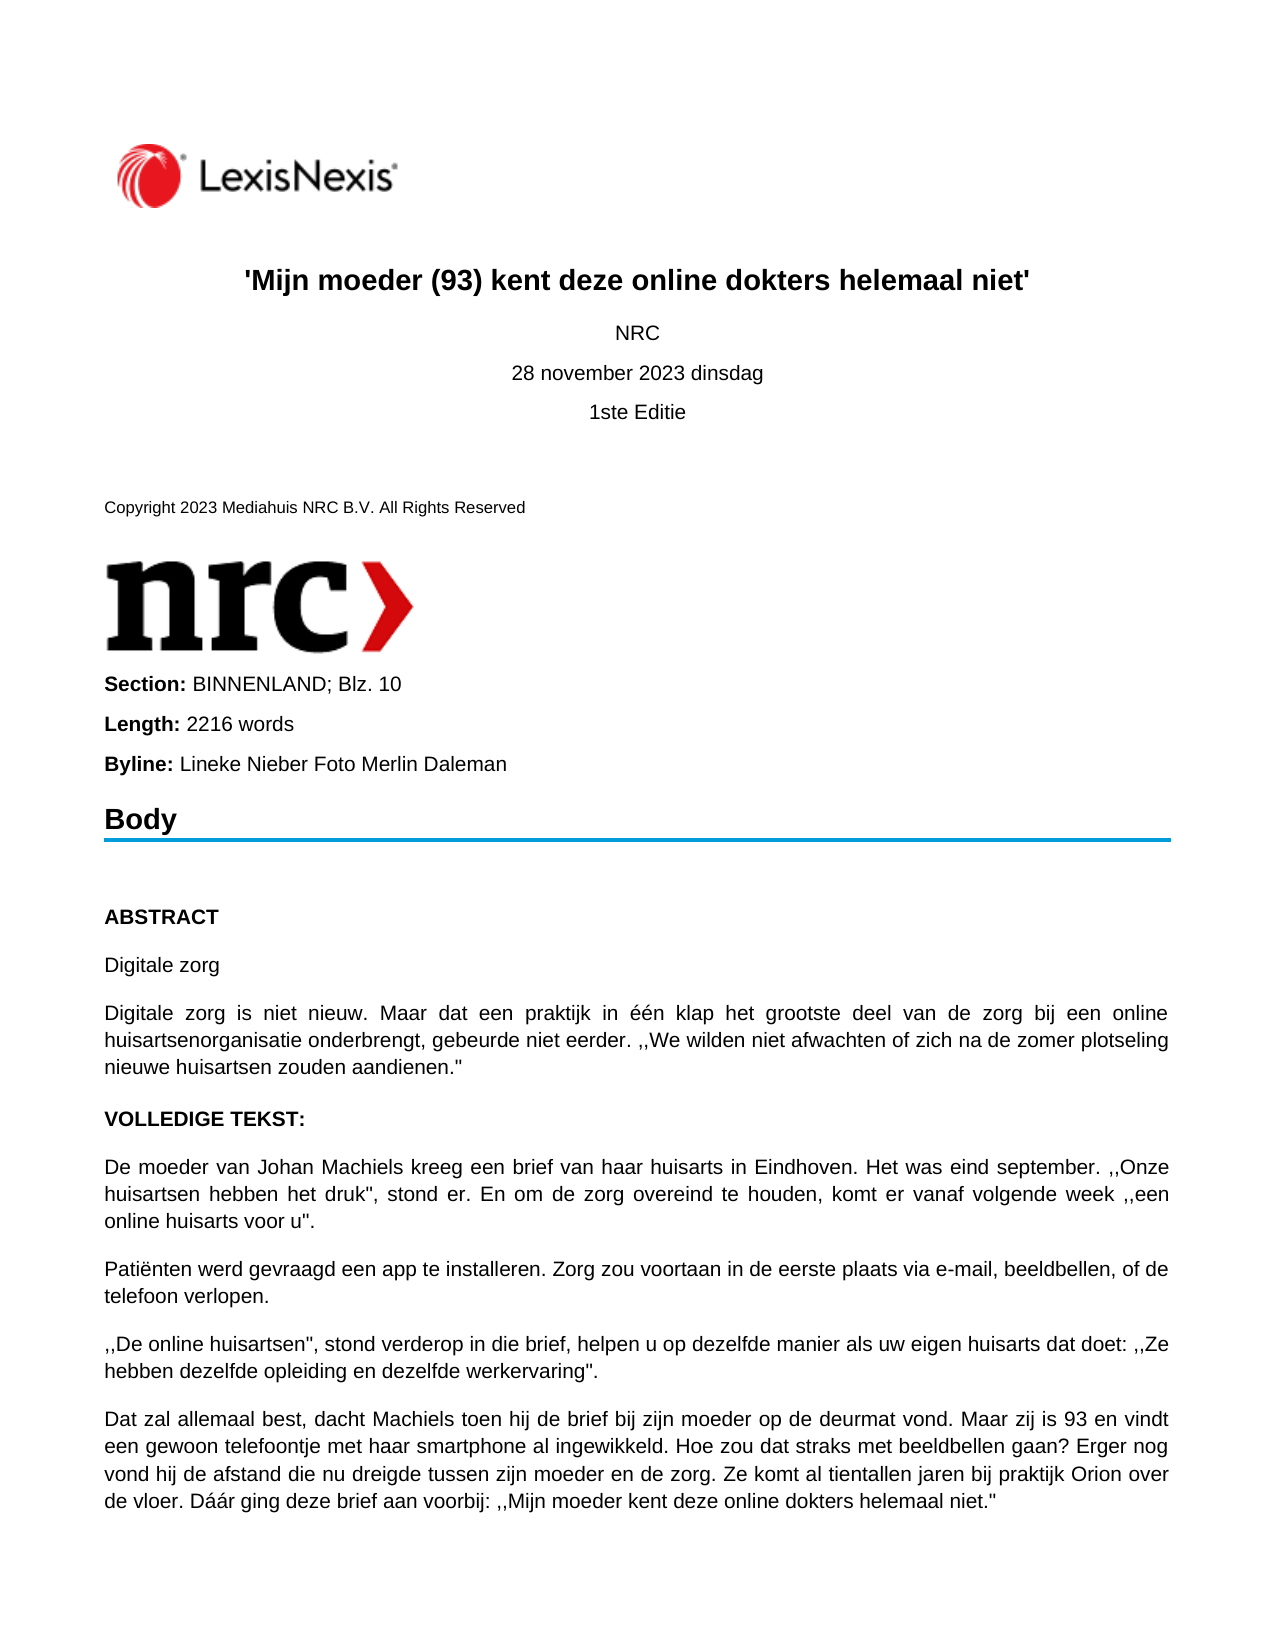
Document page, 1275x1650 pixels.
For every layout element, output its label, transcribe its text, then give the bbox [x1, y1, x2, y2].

text Copyright 2023 Mediahuis NRC B.V. All Rights Reserved [104, 465, 1171, 517]
text 1ste Editie [104, 397, 1171, 424]
text Length: 2216 words [104, 709, 1171, 736]
text ,,De online huisartsen", stond verderop in die brief, helpen u op dezelfde manier als uw eigen huisarts dat doet: ,,Ze hebben dezelfde opleiding en dezelfde werkervaring". [104, 1329, 1171, 1383]
text De moeder van Johan Machiels kreeg een brief van haar huisarts in Eindhoven. Het was eind september. ,,Onze huisartsen hebben het druk", stond er. En om de zorg overeind te houden, komt er vanaf volgende week ,,een online huisarts voor u". [104, 1152, 1171, 1233]
text Dat zal allemaal best, dacht Machiels toen hij de brief bij zijn moeder op de deurmat vond. Maar zij is 93 en vindt een gewoon telefoontje met haar smartphone al ingewikkeld. Hoe zou dat straks met beeldbellen gaan? Erger nog vond hij de afstand die nu dreigde tussen zijn moeder en de zorg. Ze komt al tientallen jaren bij praktijk Orion over de vloer. Dáár ging deze brief aan voorbij: ,,Mijn moeder kent deze online dokters helemaal niet." [104, 1404, 1171, 1512]
text Digitale zorg is niet nieuw. Maar dat een praktijk in één klap het grootste deel van de zorg bij een online huisartsenorganisatie onderbrengt, gebeurde niet eerder. ,,We wilden niet afwachten of zich na de zomer plotseling nieuwe huisartsen zouden aandienen." [104, 998, 1171, 1079]
text NRC [104, 318, 1171, 345]
text Patiënten werd gevraagd een app te installeren. Zorg zou voortaan in de eerste plaats via e-mail, beeldbellen, of de telefoon verlopen. [104, 1254, 1171, 1308]
text Section: BINNENLAND; Blz. 10 [104, 669, 1171, 696]
picture [104, 144, 412, 208]
picture [104, 557, 417, 657]
text VOLLEDIGE TEKST: [104, 1104, 1171, 1131]
text Digitale zorg [104, 950, 1171, 977]
text ABSTRACT [104, 902, 1171, 929]
text 28 november 2023 dinsdag [104, 357, 1171, 384]
text Body [104, 800, 1171, 836]
subtitle 'Mijn moeder (93) kent deze online dokters helemaal niet' [104, 261, 1171, 297]
text Byline: Lineke Nieber Foto Merlin Daleman [104, 748, 1171, 775]
